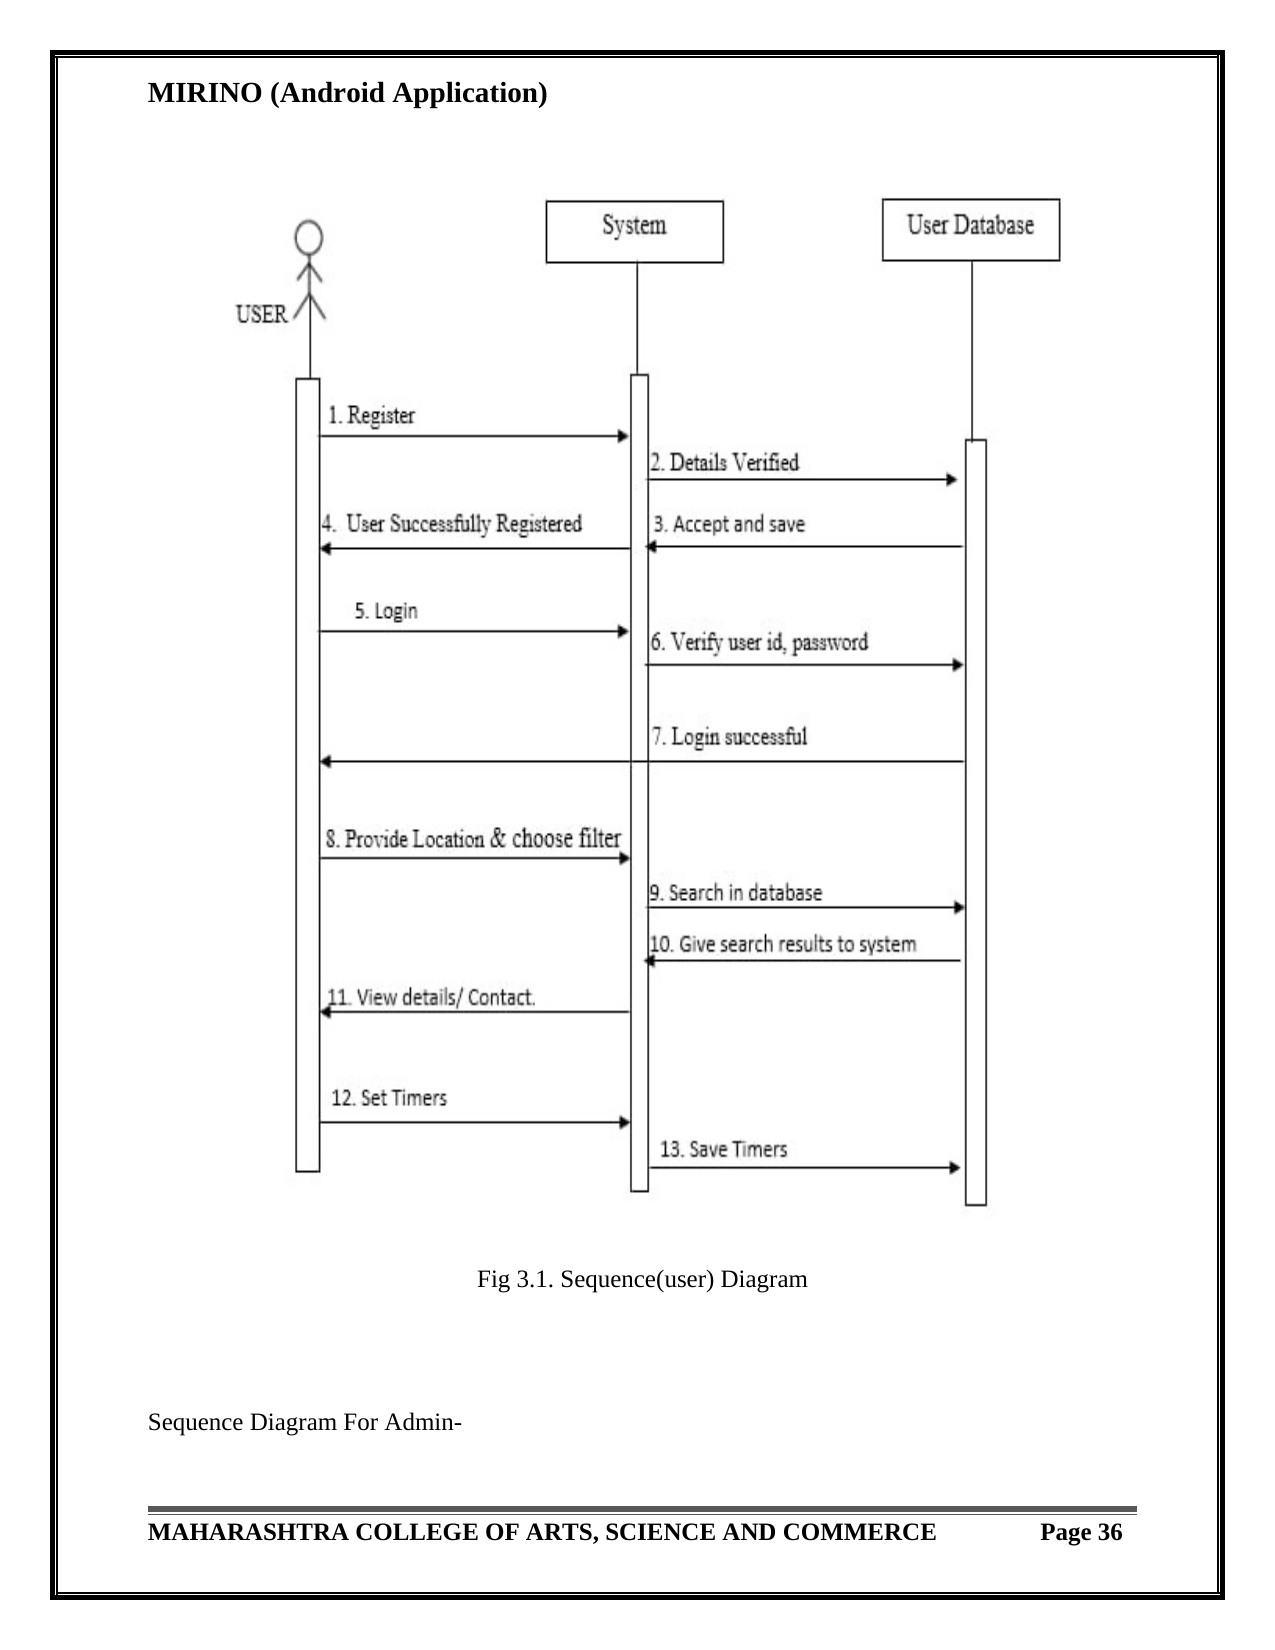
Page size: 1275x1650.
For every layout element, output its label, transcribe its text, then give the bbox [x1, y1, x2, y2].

text Sequence Diagram For Admin- [148, 1407, 1137, 1436]
text Fig 3.1. Sequence(user) Diagram [148, 1264, 1137, 1292]
picture [147, 193, 1103, 1250]
